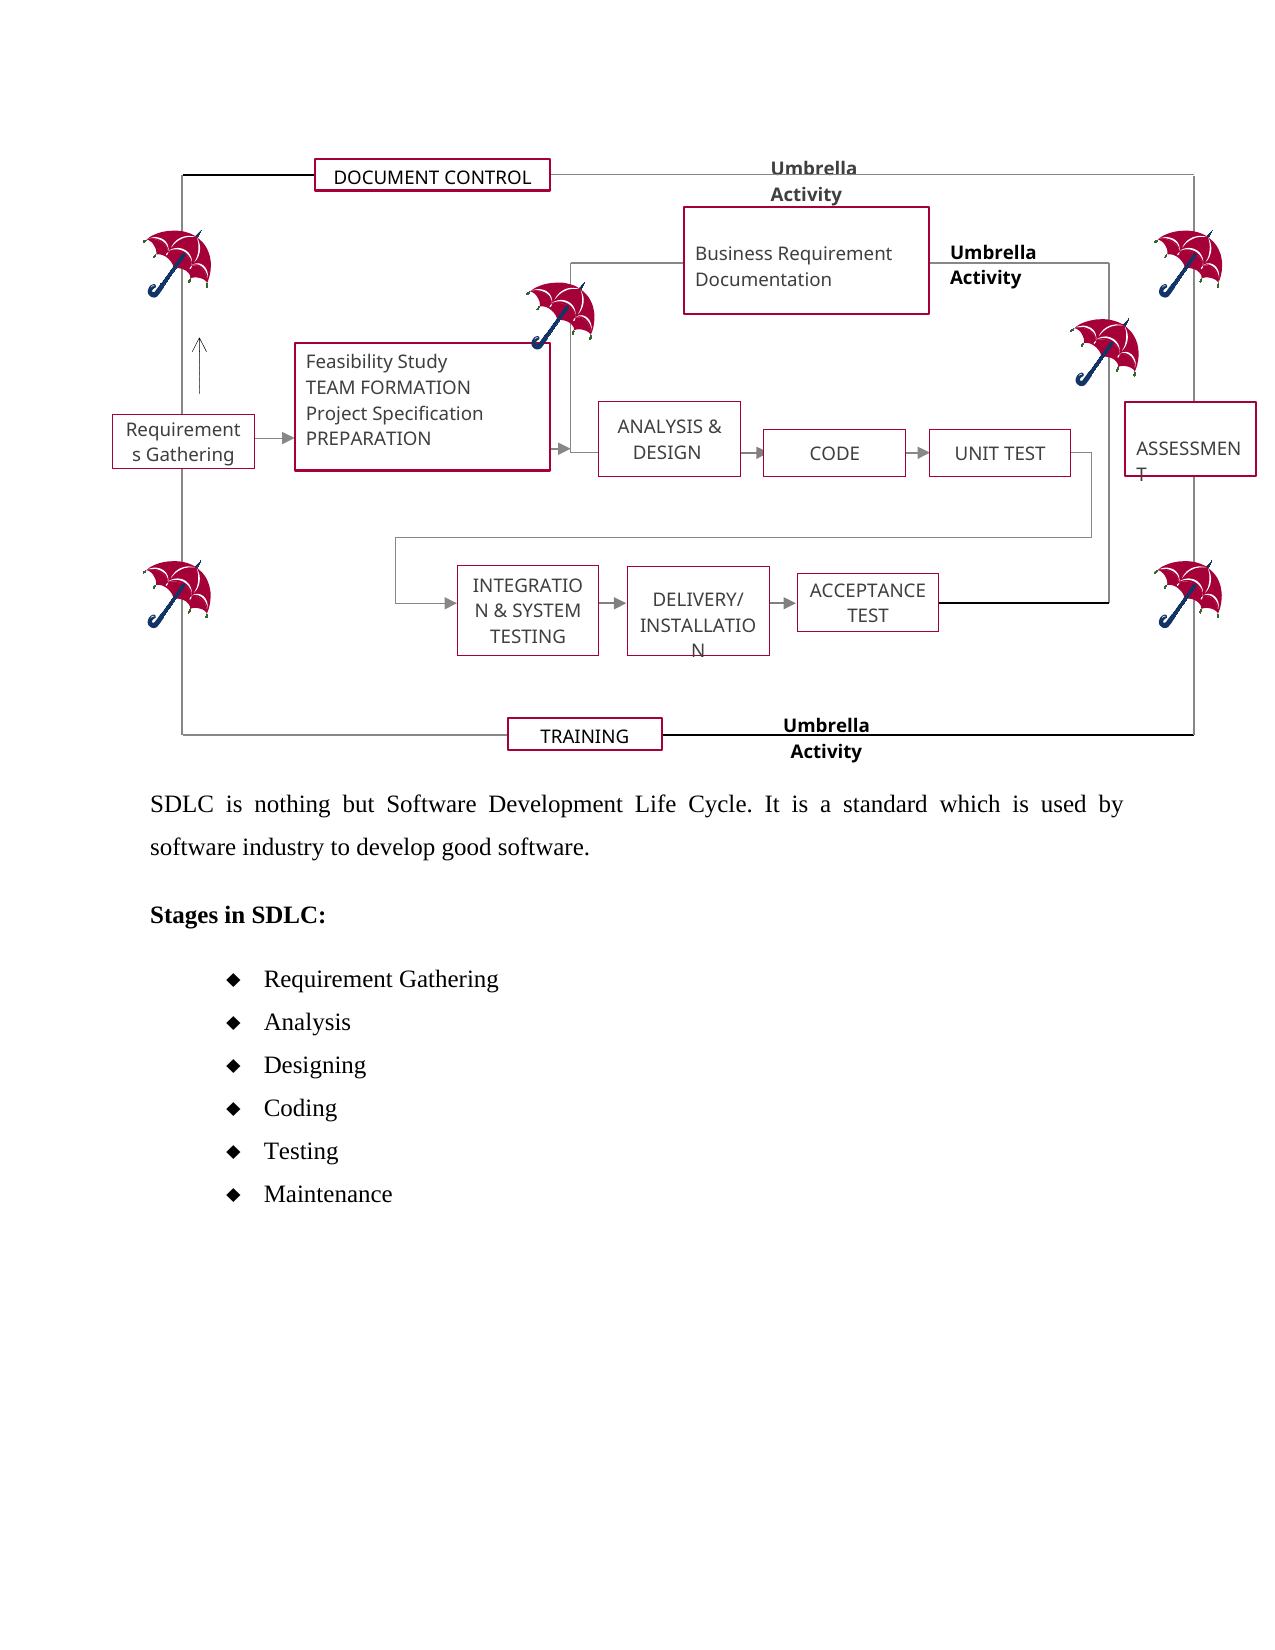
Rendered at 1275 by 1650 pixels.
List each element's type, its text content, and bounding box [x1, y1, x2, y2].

text SDLC is nothing but Software Development Life Cycle. It is a standard which is used by software industry to develop good software. [150, 789, 1125, 861]
list Designing [226, 1050, 1125, 1079]
list Requirement Gathering [226, 964, 1125, 993]
text Stages in SDLC: [150, 900, 1125, 929]
list Testing [226, 1136, 1125, 1165]
list Maintenance [226, 1179, 1125, 1208]
list Coding [226, 1093, 1125, 1122]
list Analysis [226, 1007, 1125, 1036]
